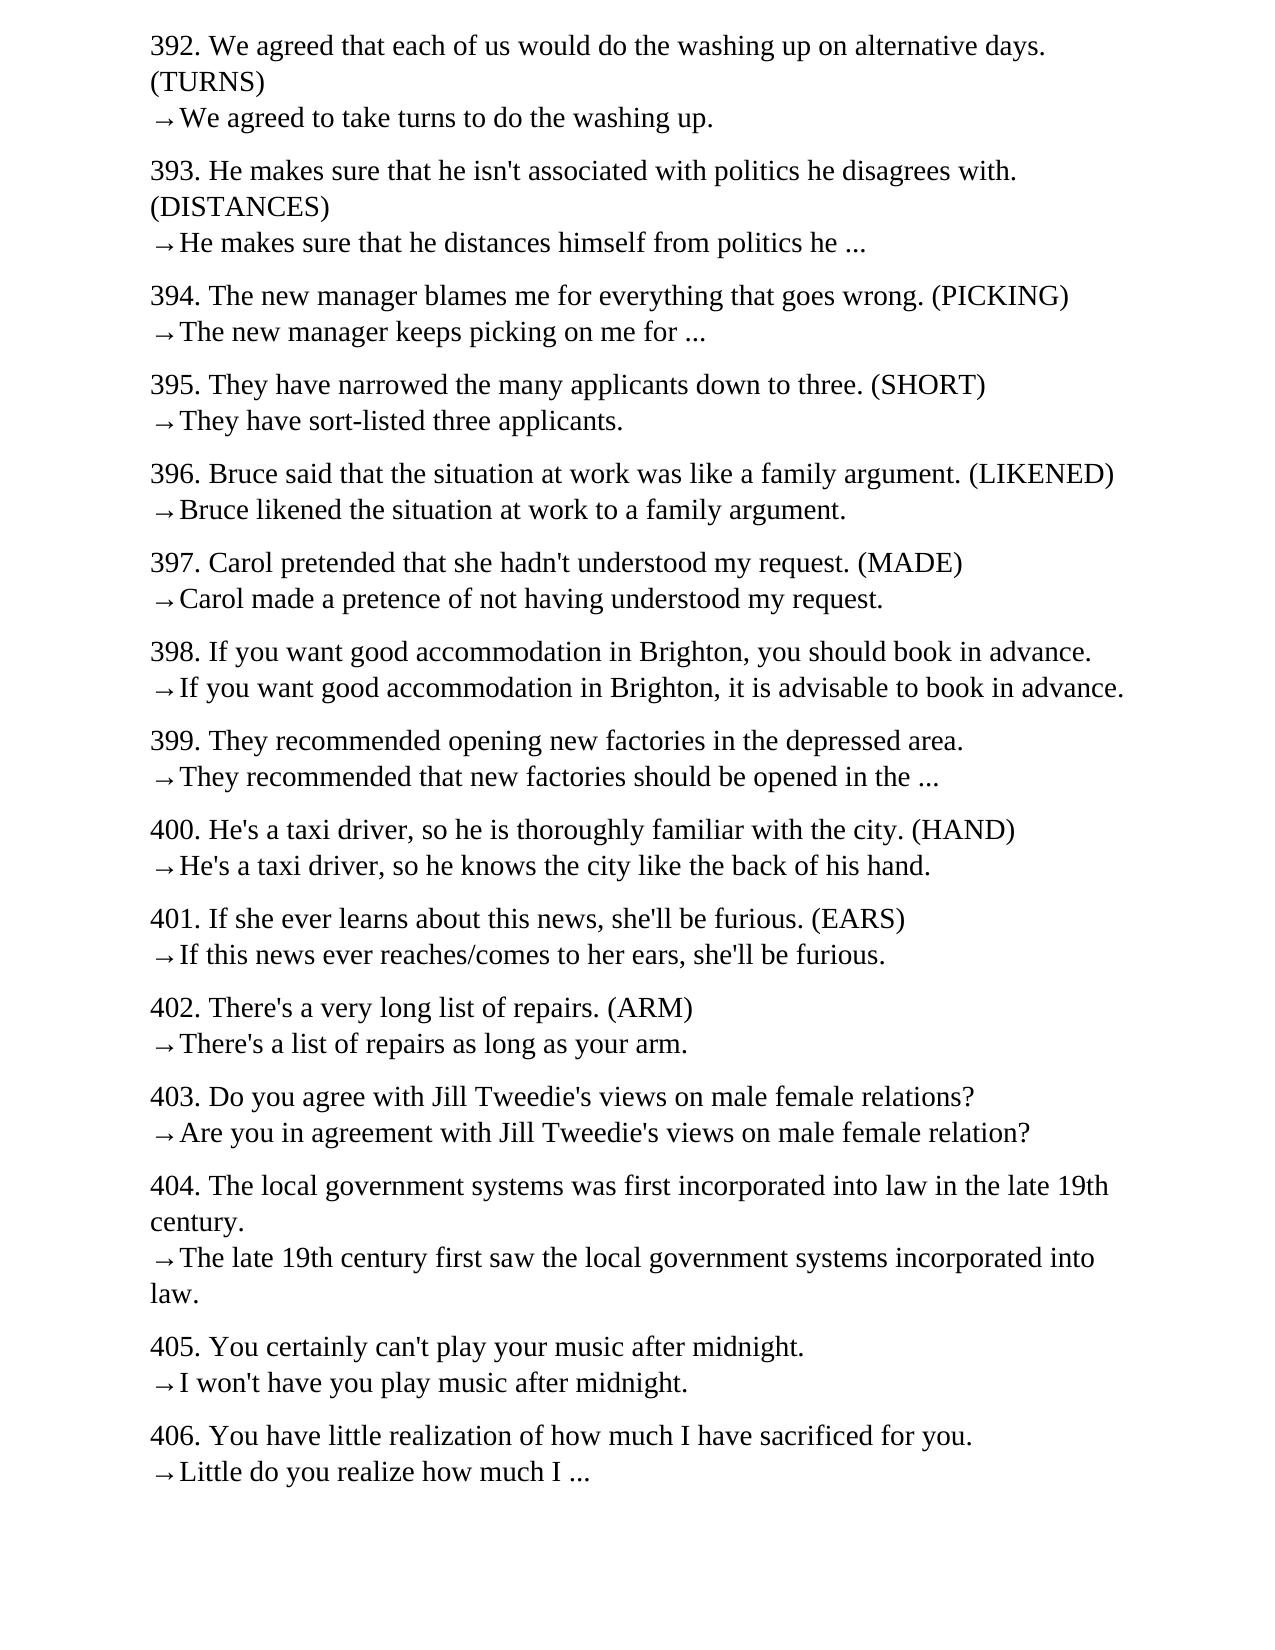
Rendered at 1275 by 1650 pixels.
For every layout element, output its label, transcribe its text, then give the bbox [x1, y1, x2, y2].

text 404. The local government systems was first incorporated into law in the late 19th century. →The late 19th century first saw the local government systems incorporated into law. [150, 1168, 1125, 1310]
text 400. He's a taxi driver, so he is thoroughly familiar with the city. (HAND) →He's a taxi driver, so he knows the city like the back of his hand. [150, 812, 1125, 882]
text 392. We agreed that each of us would do the washing up on alternative days. (TURNS) →We agreed to take turns to do the washing up. [150, 28, 1125, 134]
text 398. If you want good accommodation in Brighton, you should book in advance. →If you want good accommodation in Brighton, it is advisable to book in advance. [150, 634, 1125, 704]
text 397. Carol pretended that she hadn't understood my request. (MADE) →Carol made a pretence of not having understood my request. [150, 545, 1125, 615]
text 402. There's a very long list of repairs. (ARM) →There's a list of repairs as long as your arm. [150, 990, 1125, 1060]
text 405. You certainly can't play your music after midnight. →I won't have you play music after midnight. [150, 1329, 1125, 1399]
text 394. The new manager blames me for everything that goes wrong. (PICKING) →The new manager keeps picking on me for ... [150, 278, 1125, 348]
text 401. If she ever learns about this news, she'll be furious. (EARS) →If this news ever reaches/comes to her ears, she'll be furious. [150, 901, 1125, 971]
text 406. You have little realization of how much I have sacrificed for you. →Little do you realize how much I ... [150, 1418, 1125, 1488]
text 403. Do you agree with Jill Tweedie's views on male female relations? →Are you in agreement with Jill Tweedie's views on male female relation? [150, 1079, 1125, 1149]
text 393. He makes sure that he isn't associated with politics he disagrees with. (DISTANCES) →He makes sure that he distances himself from politics he ... [150, 153, 1125, 259]
text 399. They recommended opening new factories in the depressed area. →They recommended that new factories should be opened in the ... [150, 723, 1125, 793]
text 395. They have narrowed the many applicants down to three. (SHORT) →They have sort-listed three applicants. [150, 367, 1125, 437]
text 396. Bruce said that the situation at work was like a family argument. (LIKENED) →Bruce likened the situation at work to a family argument. [150, 456, 1125, 526]
